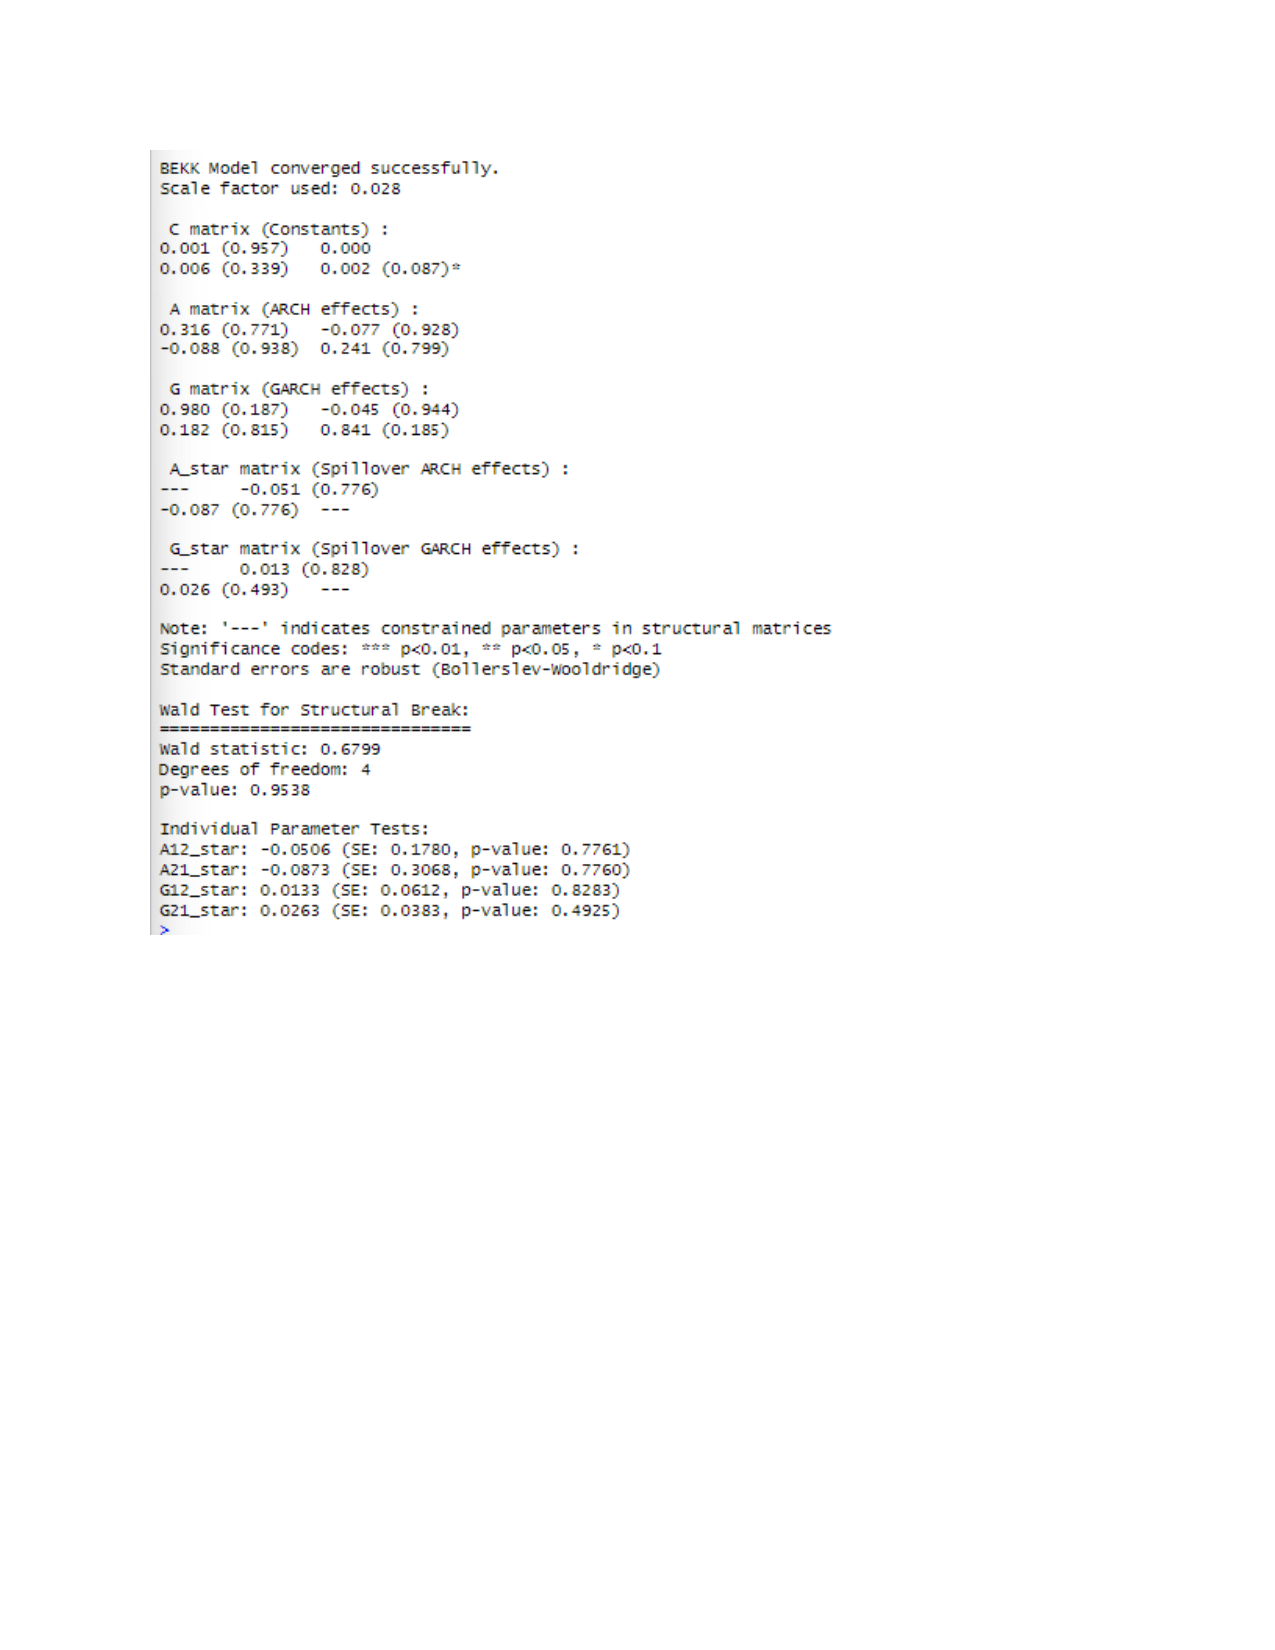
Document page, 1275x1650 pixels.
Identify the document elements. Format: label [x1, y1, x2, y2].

picture [150, 150, 902, 935]
